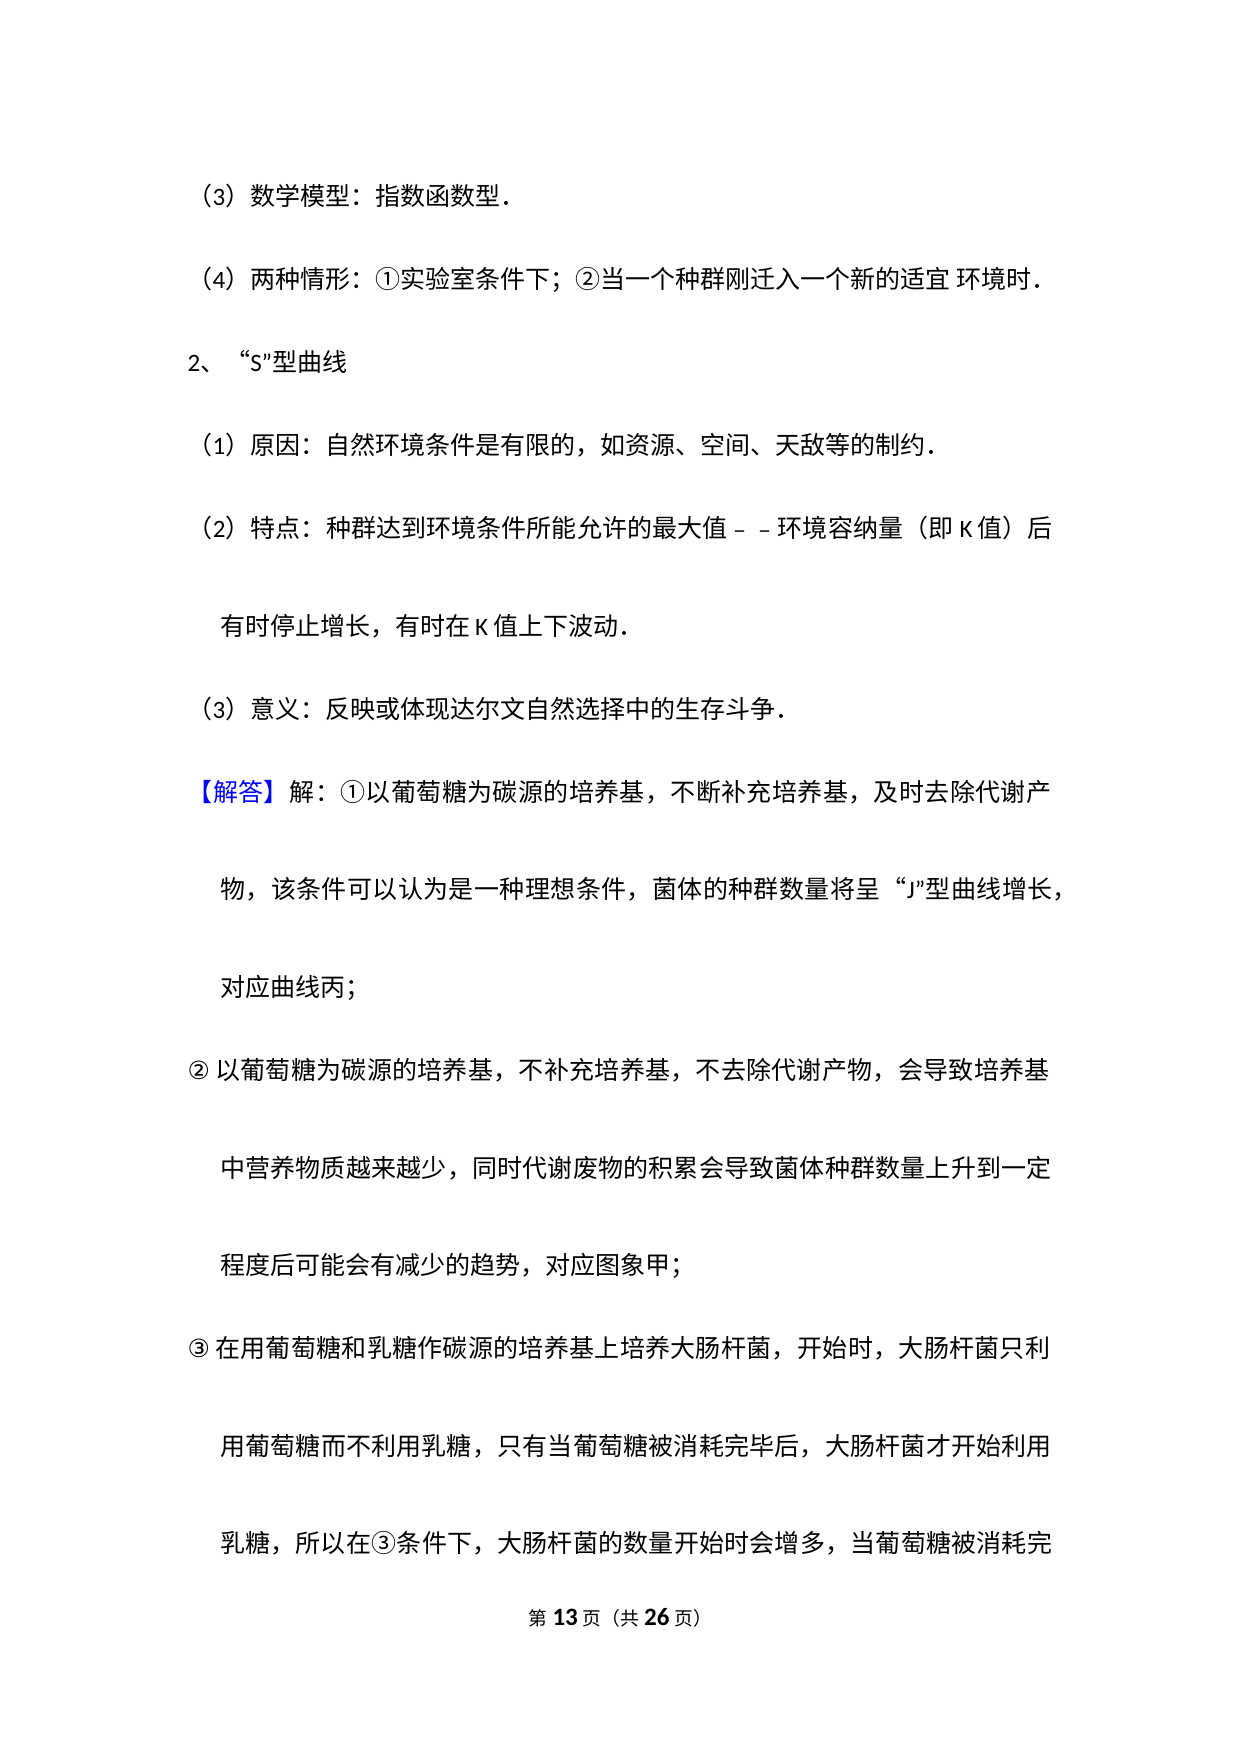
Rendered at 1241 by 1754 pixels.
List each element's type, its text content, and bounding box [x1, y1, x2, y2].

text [187, 1314, 1053, 1574]
text ②以葡萄糖为碳源的培养基，不补充培养基，不去除代谢产物，会导致培养基中营养物质越来越少，同时代谢废物的积累会导致菌体种群数量上升到一定程度后可能会有减少的趋势，对应图象甲； [187, 1036, 1053, 1296]
text 2、“S”型曲线 [187, 328, 1053, 393]
text （4）两种情形：①实验室条件下；②当一个种群刚迁入一个新的适宜 环境时． [187, 245, 1053, 310]
text 【解答】解：①以葡萄糖为碳源的培养基，不断补充培养基，及时去除代谢产物，该条件可以认为是一种理想条件，菌体的种群数量将呈“J”型曲线增长，对应曲线丙； [187, 758, 1053, 1018]
text （2）特点：种群达到环境条件所能允许的最大值﹣﹣环境容纳量（即K值）后有时停止增长，有时在K值上下波动． [187, 494, 1053, 657]
text （3）意义：反映或体现达尔文自然选择中的生存斗争． [187, 675, 1053, 740]
text （1）原因：自然环境条件是有限的，如资源、空间、天敌等的制约． [187, 411, 1053, 476]
text （3）数学模型：指数函数型． [187, 162, 1053, 227]
